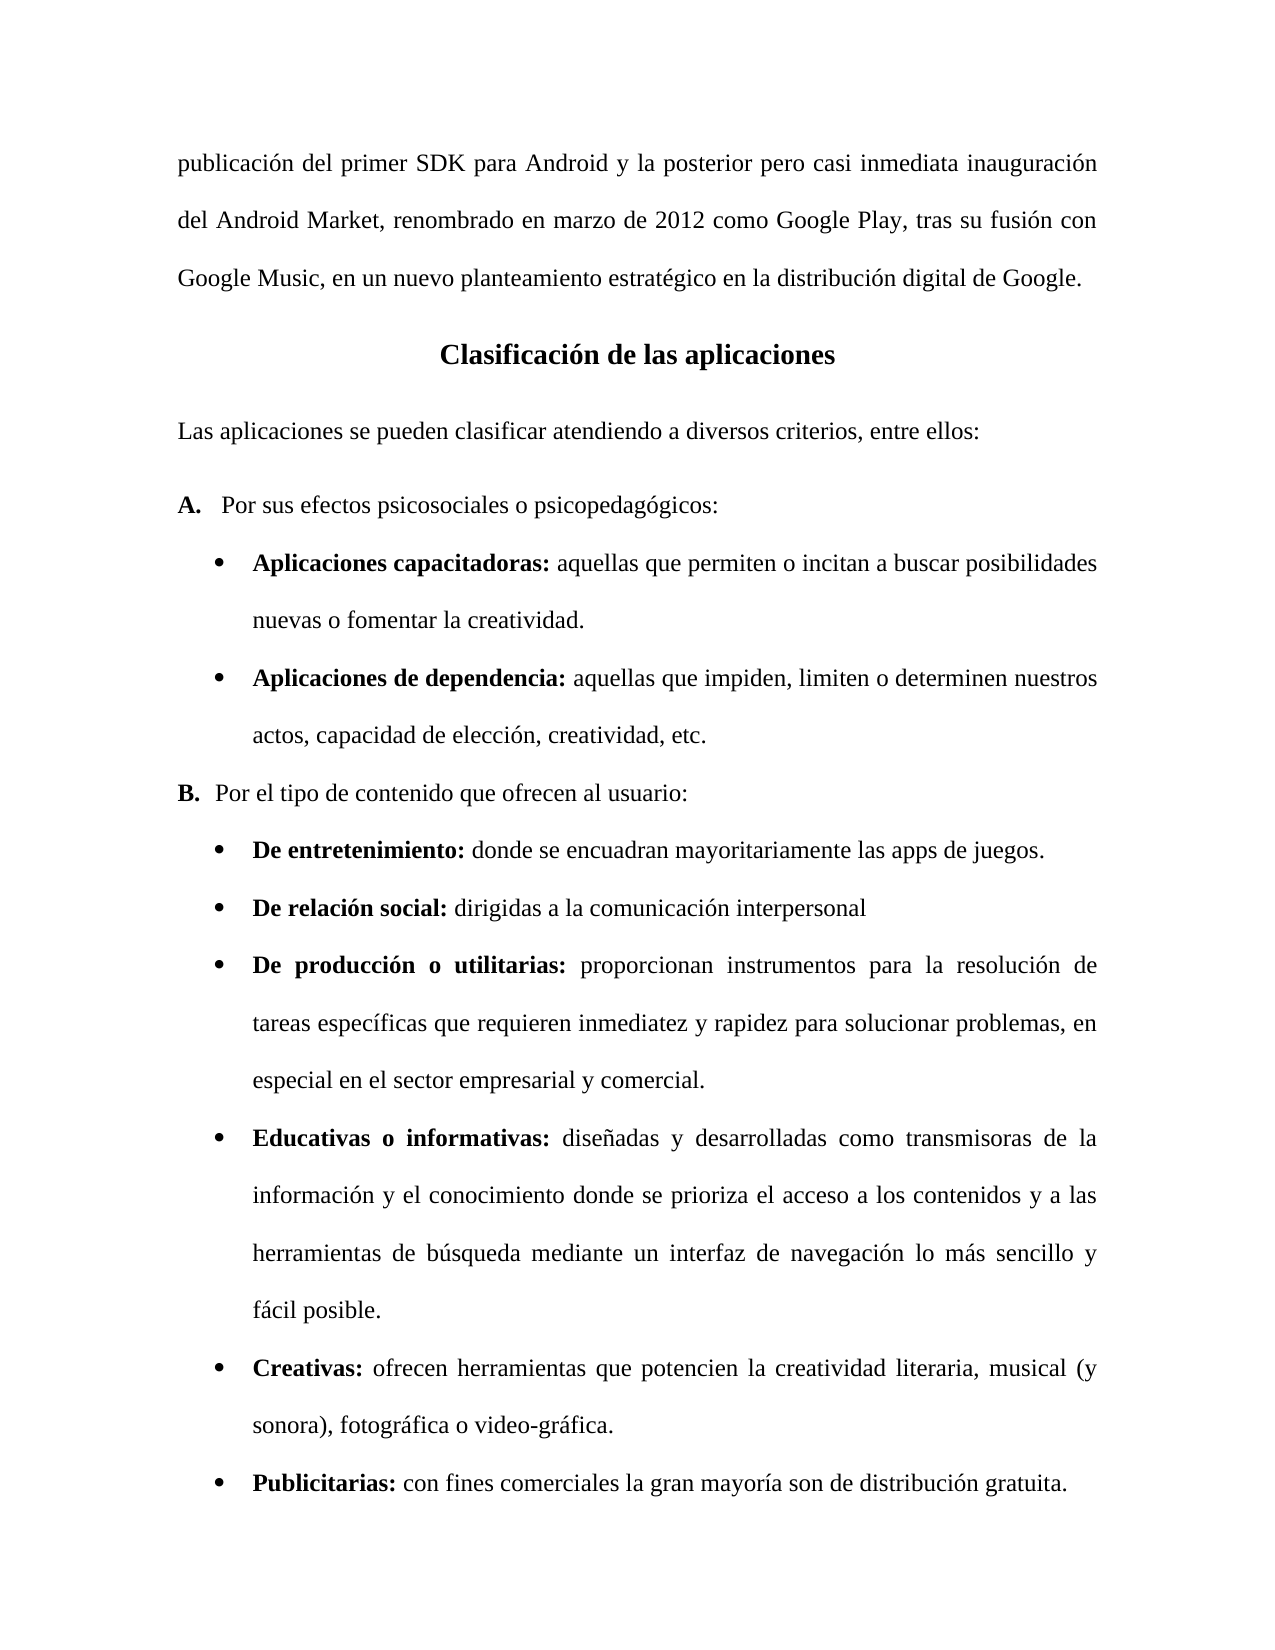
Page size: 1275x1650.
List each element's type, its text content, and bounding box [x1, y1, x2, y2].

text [177, 148, 1098, 291]
text Las aplicaciones se pueden clasificar atendiendo a diversos criterios, entre ellos: [177, 416, 1098, 445]
list Aplicaciones capacitadoras: aquellas que permiten o incitan a buscar posibilidades nuevas o fomentar la creatividad. [215, 548, 1098, 634]
list De producción o utilitarias: proporcionan instrumentos para la resolución de tareas específicas que requieren inmediatez y rapidez para solucionar problemas, en especial en el sector empresarial y comercial. [215, 951, 1098, 1094]
list Por sus efectos psicosociales o psicopedagógicos: [177, 491, 1098, 519]
list Creativas: ofrecen herramientas que potencien la creatividad literaria, musical (y sonora), fotográfica o video-gráfica. [215, 1353, 1098, 1439]
list De entretenimiento: donde se encuadran mayoritariamente las apps de juegos. [215, 836, 1098, 864]
list Por el tipo de contenido que ofrecen al usuario: [177, 778, 1098, 807]
list Publicitarias: con fines comerciales la gran mayoría son de distribución gratuita. [215, 1468, 1098, 1497]
list Educativas o informativas: diseñadas y desarrolladas como transmisoras de la información y el conocimiento donde se prioriza el acceso a los contenidos y a las herramientas de búsqueda mediante un interfaz de navegación lo más sencillo y fácil posible. [215, 1123, 1098, 1324]
list Aplicaciones de dependencia: aquellas que impiden, limiten o determinen nuestros actos, capacidad de elección, creatividad, etc. [215, 663, 1098, 749]
list De relación social: dirigidas a la comunicación interpersonal [215, 893, 1098, 922]
subtitle Clasificación de las aplicaciones [177, 337, 1098, 370]
